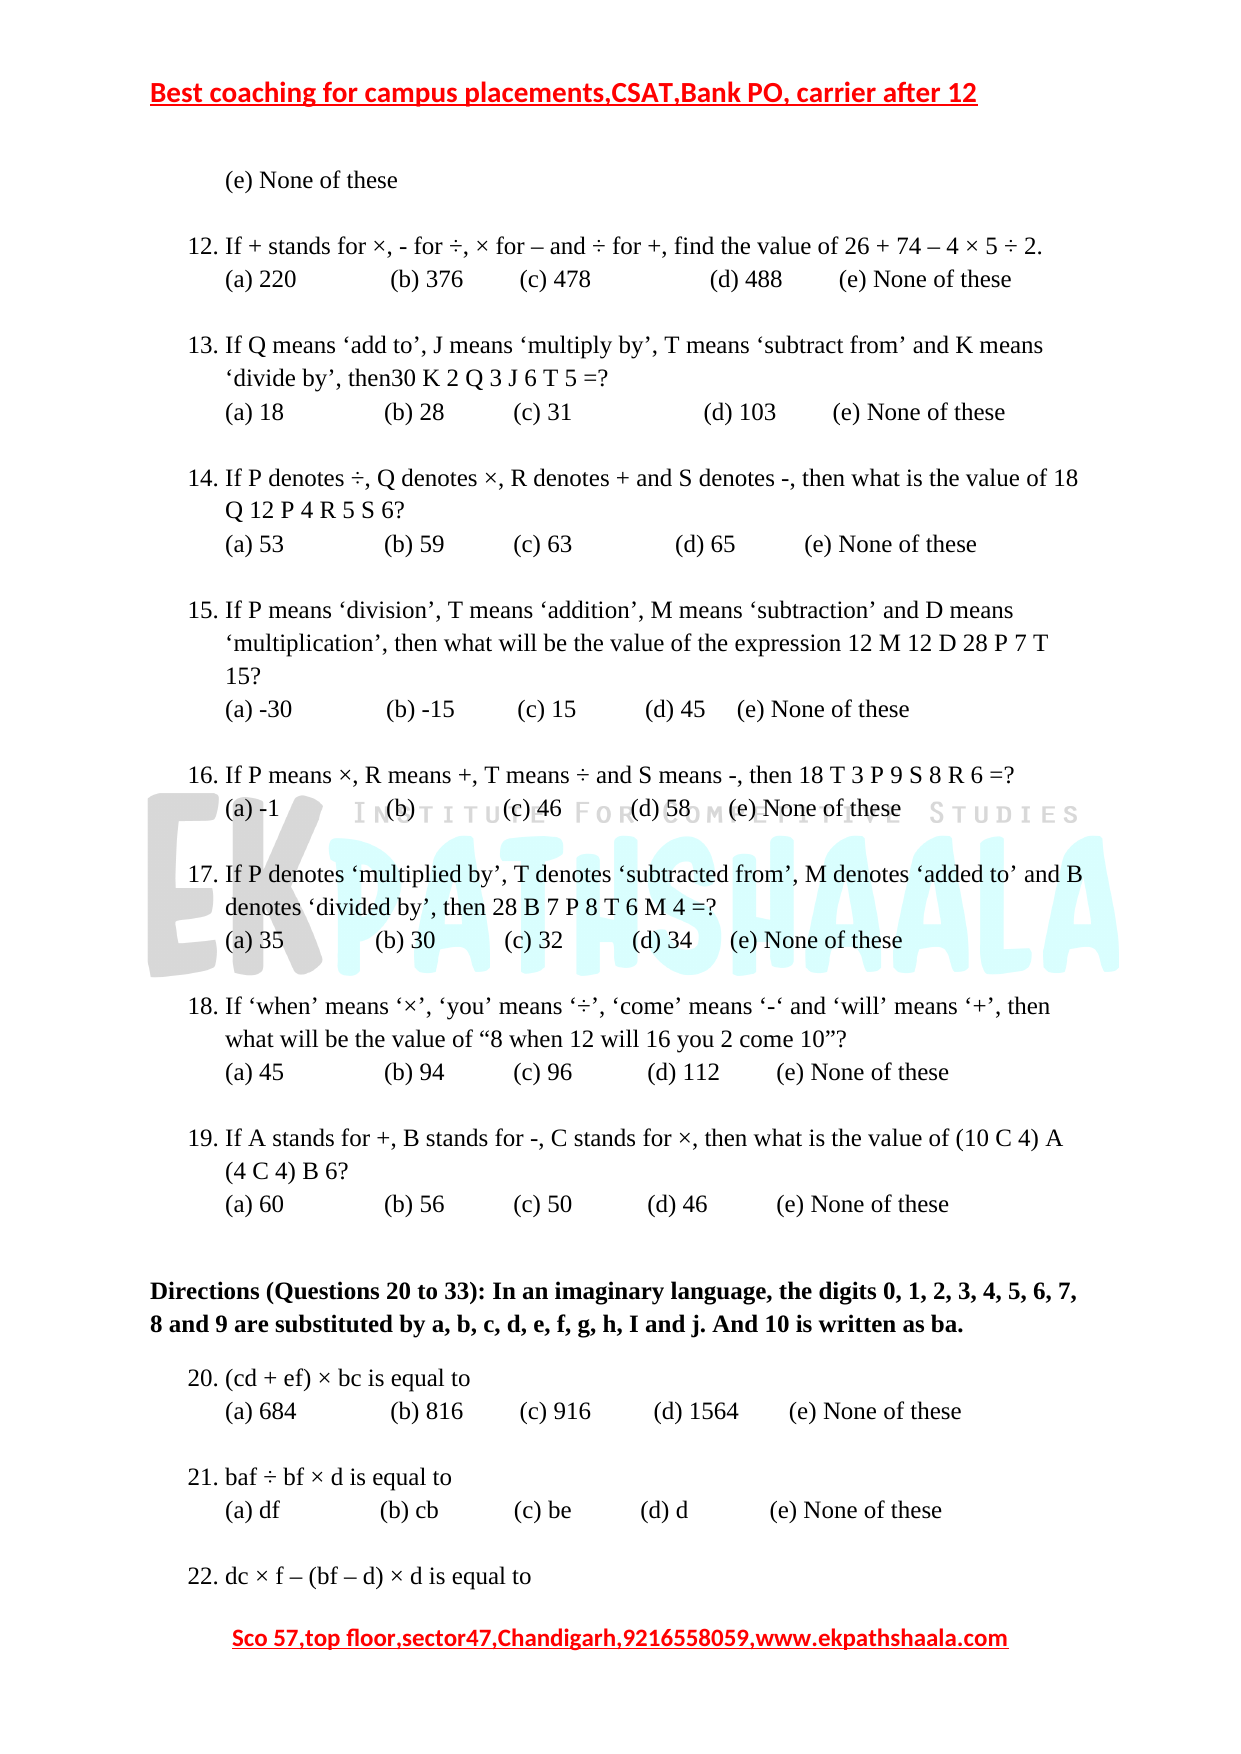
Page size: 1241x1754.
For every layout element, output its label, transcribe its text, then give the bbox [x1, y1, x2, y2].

list If Q means ‘add to’, J means ‘multiply by’, T means ‘subtract from’ and K means ‘divide by’, then30 K 2 Q 3 J 6 T 5 =? [187, 331, 1090, 392]
list If A stands for +, B stands for -, C stands for ×, then what is the value of (10 C 4) A (4 C 4) B 6? [187, 1123, 1090, 1185]
list (a) 35 (b) 30 (c) 32 (d) 34 (e) None of these [225, 925, 1090, 954]
list (e) None of these [225, 165, 1090, 194]
list (a) 220 (b) 376 (c) 478 (d) 488 (e) None of these [225, 264, 1090, 293]
list If P means ‘division’, T means ‘addition’, M means ‘subtraction’ and D means ‘multiplication’, then what will be the value of the expression 12 M 12 D 28 P 7 T 15? [187, 595, 1090, 689]
list dc × f – (bf – d) × d is equal to [187, 1561, 1090, 1590]
list If P means ×, R means +, T means ÷ and S means -, then 18 T 3 P 9 S 8 R 6 =? [187, 760, 1090, 788]
list If P denotes ÷, Q denotes ×, R denotes + and S denotes -, then what is the value of 18 Q 12 P 4 R 5 S 6? [187, 463, 1090, 524]
list (a) 60 (b) 56 (c) 50 (d) 46 (e) None of these [225, 1189, 1090, 1218]
list (a) 53 (b) 59 (c) 63 (d) 65 (e) None of these [225, 529, 1090, 557]
list (a) -1 (b) (c) 46 (d) 58 (e) None of these [225, 793, 1090, 822]
list (a) 45 (b) 94 (c) 96 (d) 112 (e) None of these [225, 1057, 1090, 1086]
list (a) -30 (b) -15 (c) 15 (d) 45 (e) None of these [225, 694, 1090, 722]
list (cd + ef) × bc is equal to [187, 1363, 1090, 1392]
list If ‘when’ means ‘×’, ‘you’ means ‘÷’, ‘come’ means ‘-‘ and ‘will’ means ‘+’, then what will be the value of “8 when 12 will 16 you 2 come 10”? [187, 991, 1090, 1053]
list (a) 684 (b) 816 (c) 916 (d) 1564 (e) None of these [225, 1396, 1090, 1424]
list (a) df (b) cb (c) be (d) d (e) None of these [225, 1495, 1090, 1524]
list (a) 18 (b) 28 (c) 31 (d) 103 (e) None of these [225, 397, 1090, 425]
list If + stands for ×, - for ÷, × for – and ÷ for +, find the value of 26 + 74 – 4 × 5 ÷ 2. [187, 231, 1090, 260]
list baf ÷ bf × d is equal to [187, 1462, 1090, 1491]
text Directions (Questions 20 to 33): In an imaginary language, the digits 0, 1, 2, 3, 4, 5, 6, 7, 8 and 9 are substituted by a, b, c, d, e, f, g, h, I and j. And 10 is written as ba. [150, 1276, 1090, 1338]
list If P denotes ‘multiplied by’, T denotes ‘subtracted from’, M denotes ‘added to’ and B denotes ‘divided by’, then 28 B 7 P 8 T 6 M 4 =? [187, 859, 1090, 921]
